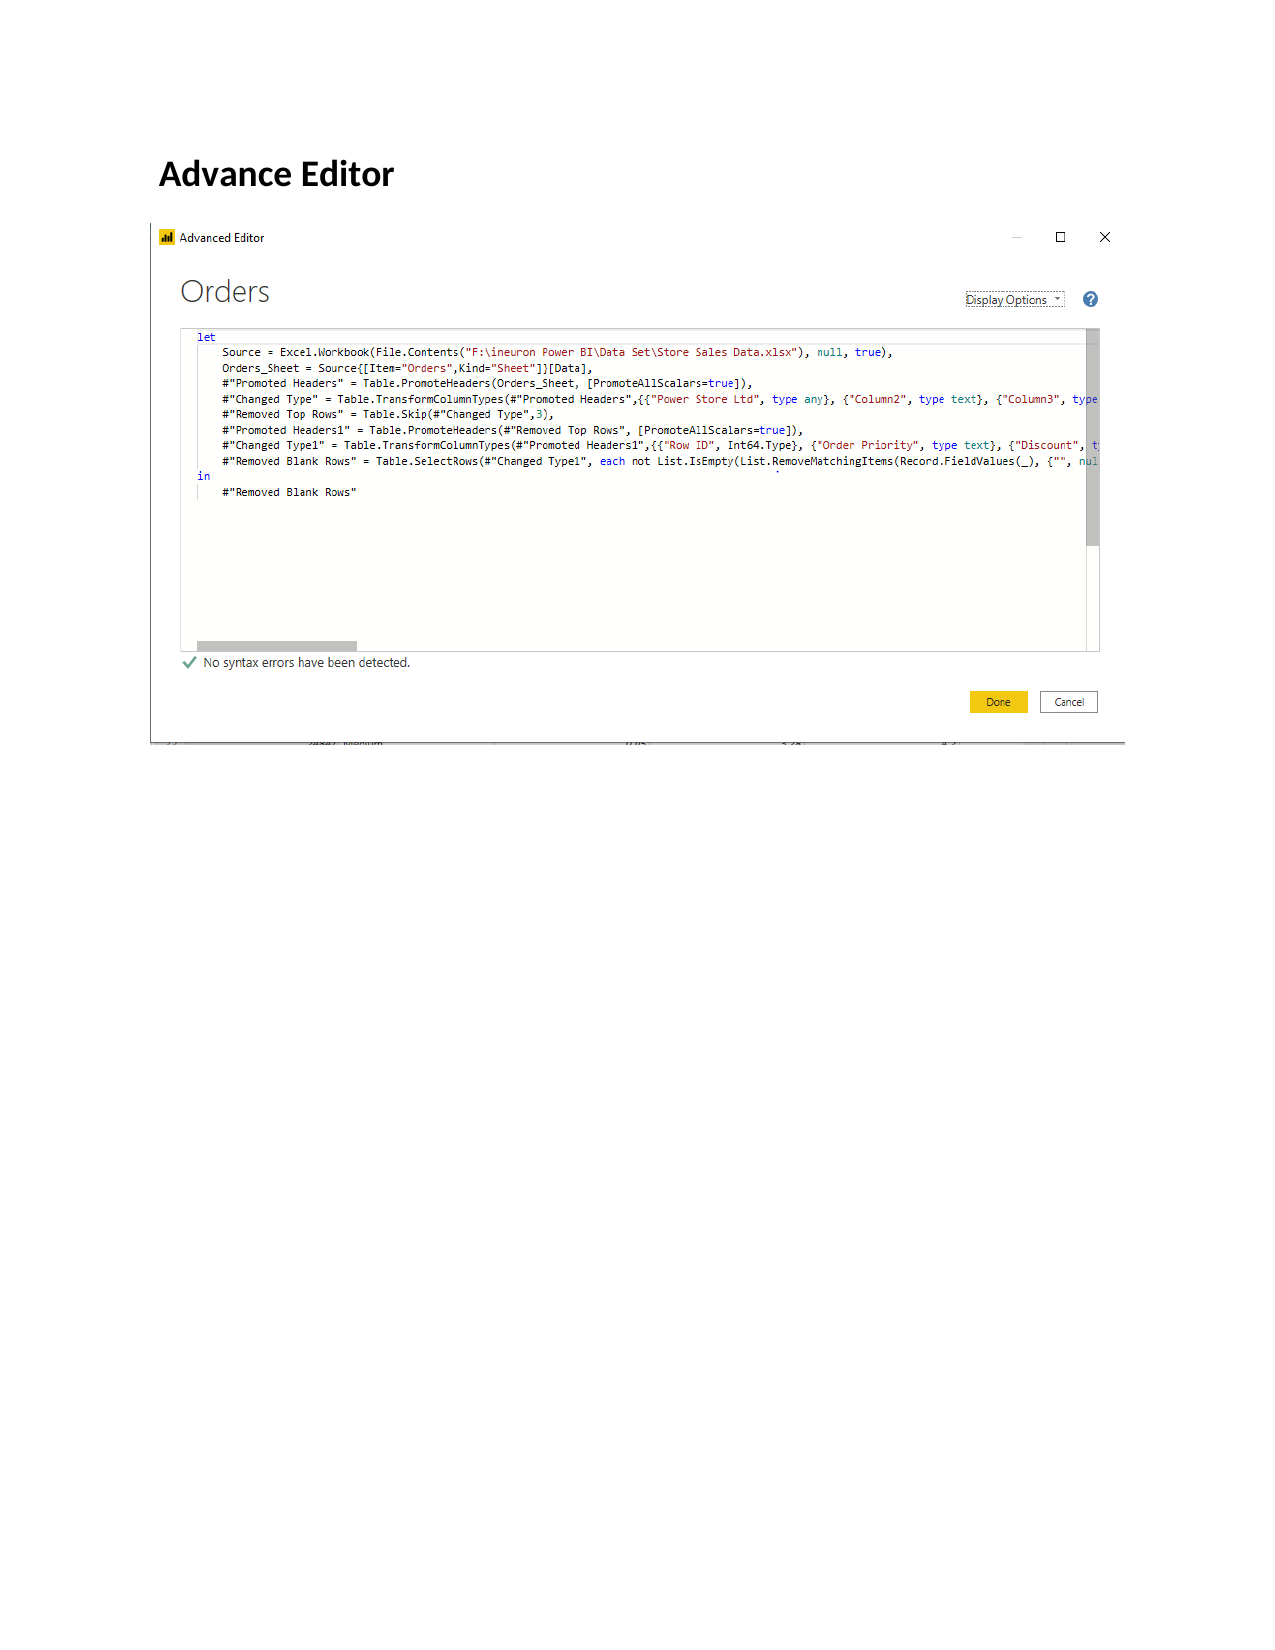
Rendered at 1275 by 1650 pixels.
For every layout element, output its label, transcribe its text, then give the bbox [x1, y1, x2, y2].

text Advance Editor [150, 150, 1125, 196]
picture [150, 223, 1125, 745]
